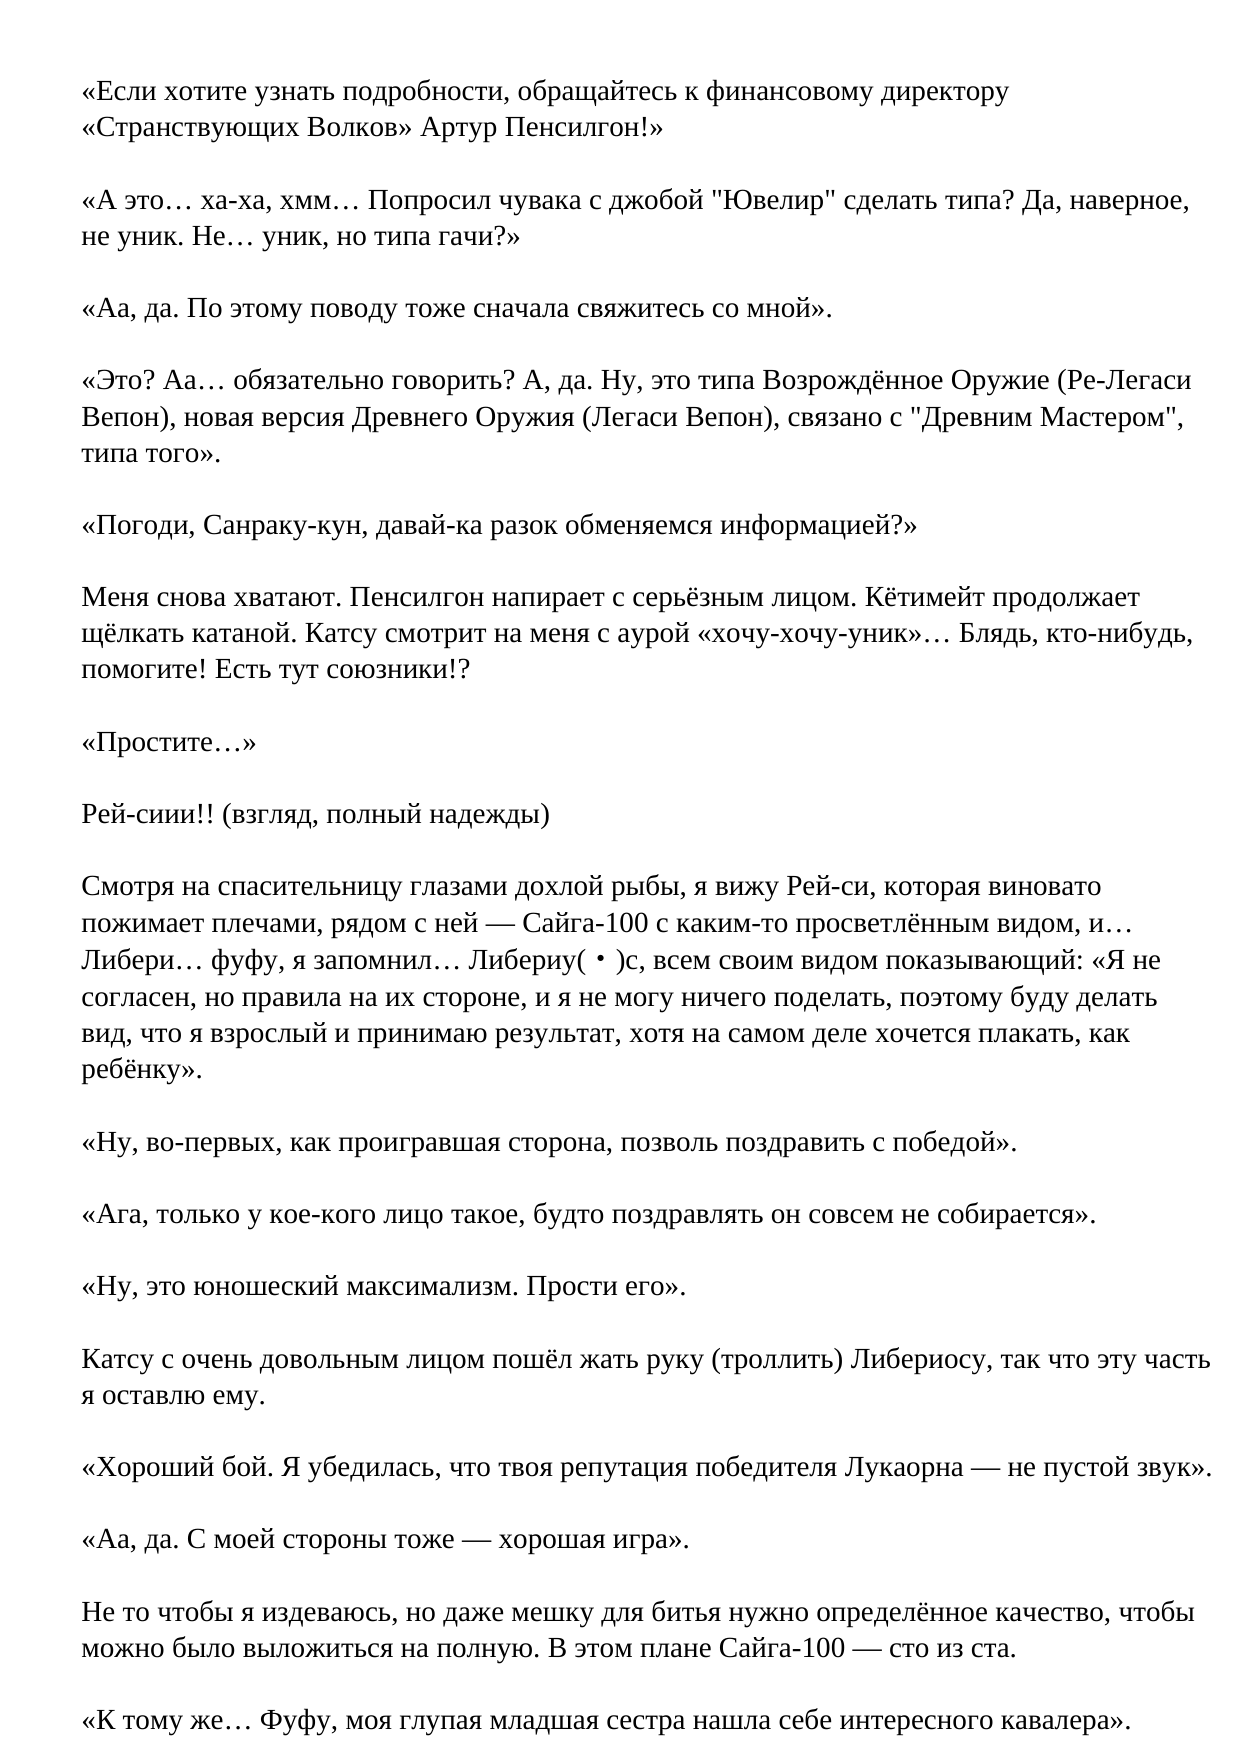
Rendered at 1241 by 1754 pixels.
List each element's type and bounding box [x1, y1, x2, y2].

text [81, 37, 1215, 1736]
